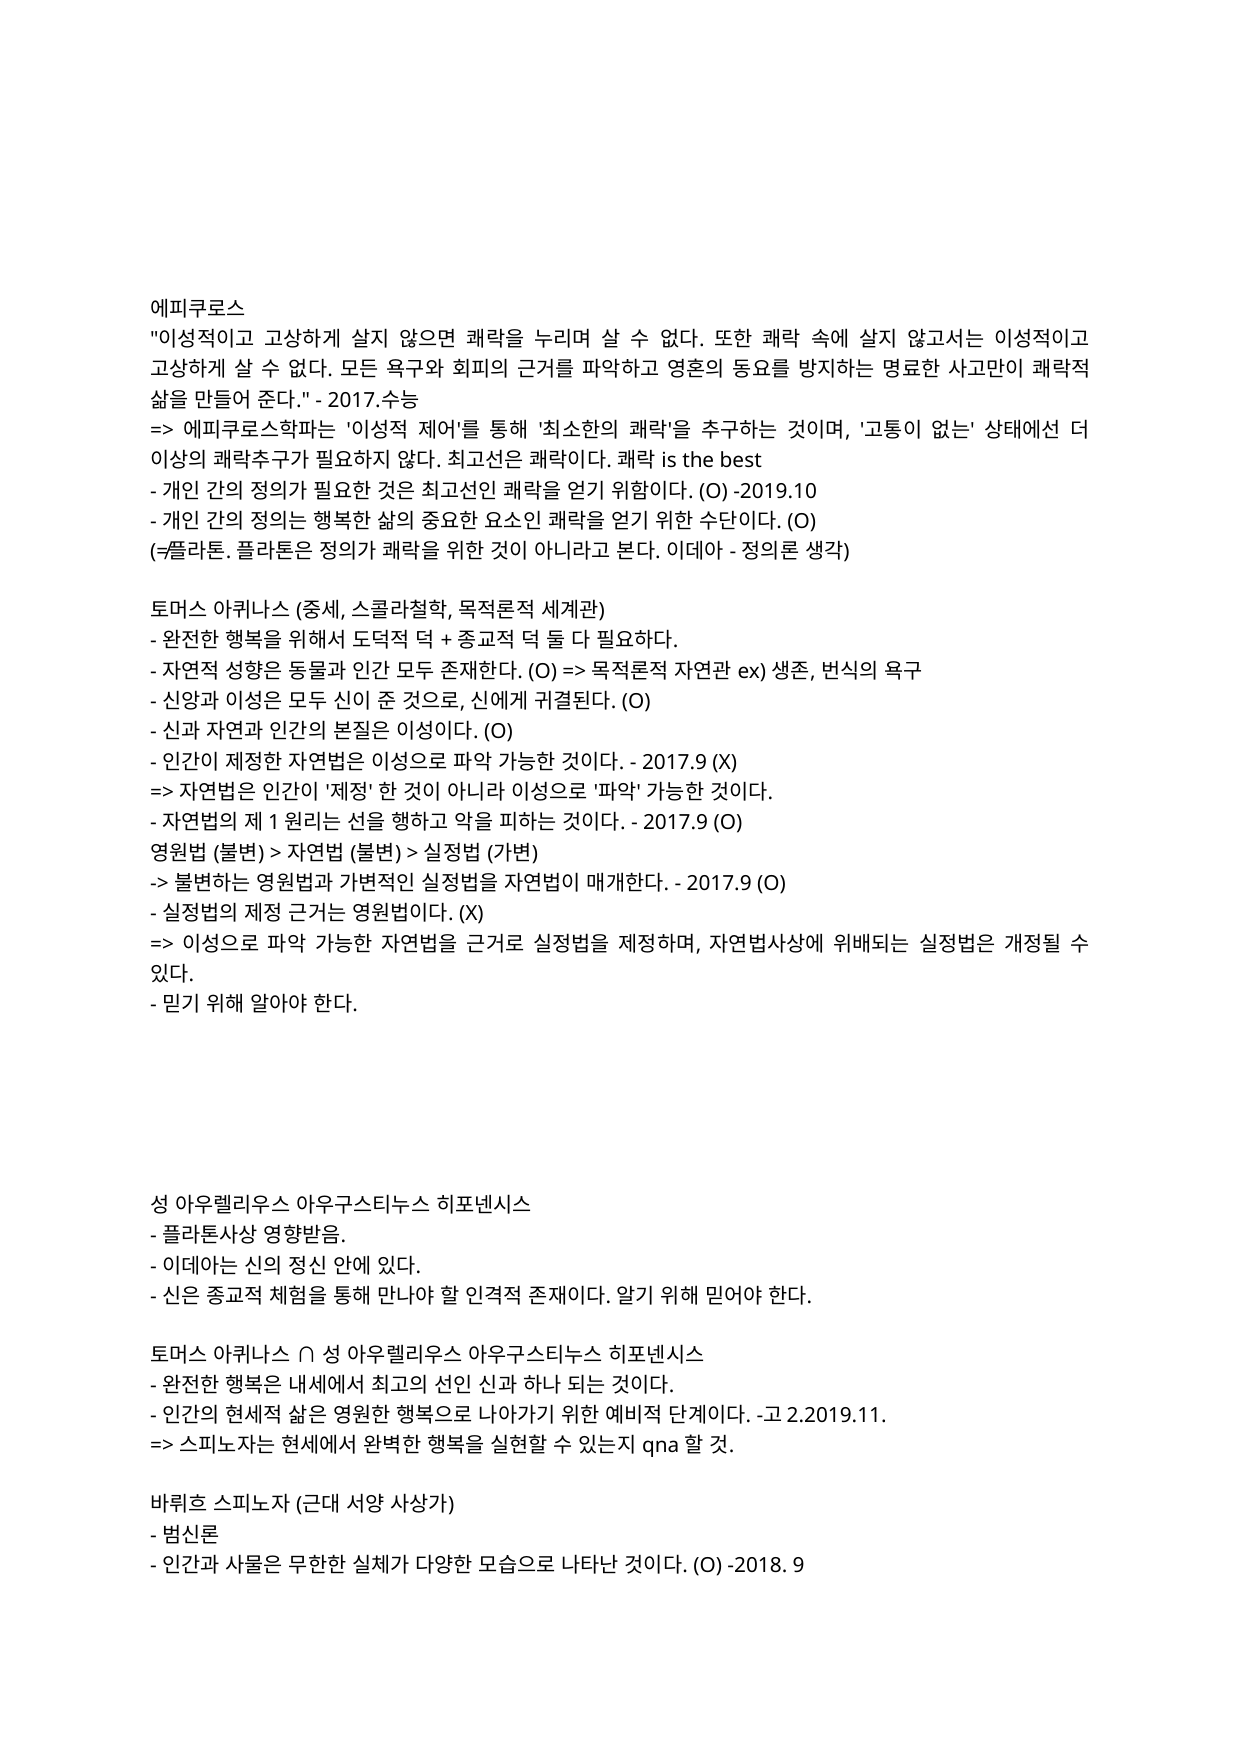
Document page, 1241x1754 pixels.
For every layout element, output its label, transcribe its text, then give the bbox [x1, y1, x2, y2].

text => 스피노자는 현세에서 완벽한 행복을 실현할 수 있는지 qna 할 것. [150, 1429, 1090, 1459]
text - 범신론 [150, 1518, 1090, 1548]
text - 완전한 행복을 위해서 도덕적 덕 + 종교적 덕 둘 다 필요하다. [150, 624, 1090, 654]
text -> 불변하는 영원법과 가변적인 실정법을 자연법이 매개한다. - 2017.9 (O) [150, 866, 1090, 896]
text 에피쿠로스 [150, 292, 1090, 322]
text 영원법 (불변) > 자연법 (불변) > 실정법 (가변) [150, 836, 1090, 866]
text (≠플라톤. 플라톤은 정의가 쾌락을 위한 것이 아니라고 본다. 이데아 - 정의론 생각) [150, 534, 1090, 565]
text - 플라톤사상 영향받음. [150, 1218, 1090, 1249]
text - 개인 간의 정의가 필요한 것은 최고선인 쾌락을 얻기 위함이다. (O) -2019.10 [150, 474, 1090, 504]
text - 완전한 행복은 내세에서 최고의 선인 신과 하나 되는 것이다. [150, 1368, 1090, 1398]
text - 신과 자연과 인간의 본질은 이성이다. (O) [150, 714, 1090, 745]
text - 이데아는 신의 정신 안에 있다. [150, 1249, 1090, 1279]
text - 개인 간의 정의는 행복한 삶의 중요한 요소인 쾌락을 얻기 위한 수단이다. (O) [150, 504, 1090, 534]
text - 자연적 성향은 동물과 인간 모두 존재한다. (O) => 목적론적 자연관 ex) 생존, 번식의 욕구 [150, 654, 1090, 684]
text 토머스 아퀴나스 ∩ 성 아우렐리우스 아우구스티누스 히포넨시스 [150, 1338, 1090, 1368]
text => 자연법은 인간이 '제정' 한 것이 아니라 이성으로 '파악' 가능한 것이다. [150, 775, 1090, 806]
text - 믿기 위해 알아야 한다. [150, 987, 1090, 1018]
text - 실정법의 제정 근거는 영원법이다. (X) [150, 896, 1090, 927]
text => 이성으로 파악 가능한 자연법을 근거로 실정법을 제정하며, 자연법사상에 위배되는 실정법은 개정될 수 있다. [150, 927, 1090, 987]
text "이성적이고 고상하게 살지 않으면 쾌락을 누리며 살 수 없다. 또한 쾌락 속에 살지 않고서는 이성적이고 고상하게 살 수 없다. 모든 욕구와 회피의 근거를 파악하고 영혼의 동요를 방지하는 명료한 사고만이 쾌락적 삶을 만들어 준다." - 2017.수능 [150, 322, 1090, 413]
text 바뤼흐 스피노자 (근대 서양 사상가) [150, 1487, 1090, 1518]
text - 신은 종교적 체험을 통해 만나야 할 인격적 존재이다. 알기 위해 믿어야 한다. [150, 1279, 1090, 1309]
text => 에피쿠로스학파는 '이성적 제어'를 통해 '최소한의 쾌락'을 추구하는 것이며, '고통이 없는' 상태에선 더 이상의 쾌락추구가 필요하지 않다. 최고선은 쾌락이다. 쾌락 is the best [150, 413, 1090, 474]
text - 신앙과 이성은 모두 신이 준 것으로, 신에게 귀결된다. (O) [150, 684, 1090, 714]
text - 인간의 현세적 삶은 영원한 행복으로 나아가기 위한 예비적 단계이다. -고2.2019.11. [150, 1398, 1090, 1429]
text 성 아우렐리우스 아우구스티누스 히포넨시스 [150, 1188, 1090, 1218]
text - 인간과 사물은 무한한 실체가 다양한 모습으로 나타난 것이다. (O) -2018. 9 [150, 1548, 1090, 1578]
text - 인간이 제정한 자연법은 이성으로 파악 가능한 것이다. - 2017.9 (X) [150, 745, 1090, 775]
text 토머스 아퀴나스 (중세, 스콜라철학, 목적론적 세계관) [150, 593, 1090, 624]
text - 자연법의 제1원리는 선을 행하고 악을 피하는 것이다. - 2017.9 (O) [150, 806, 1090, 836]
